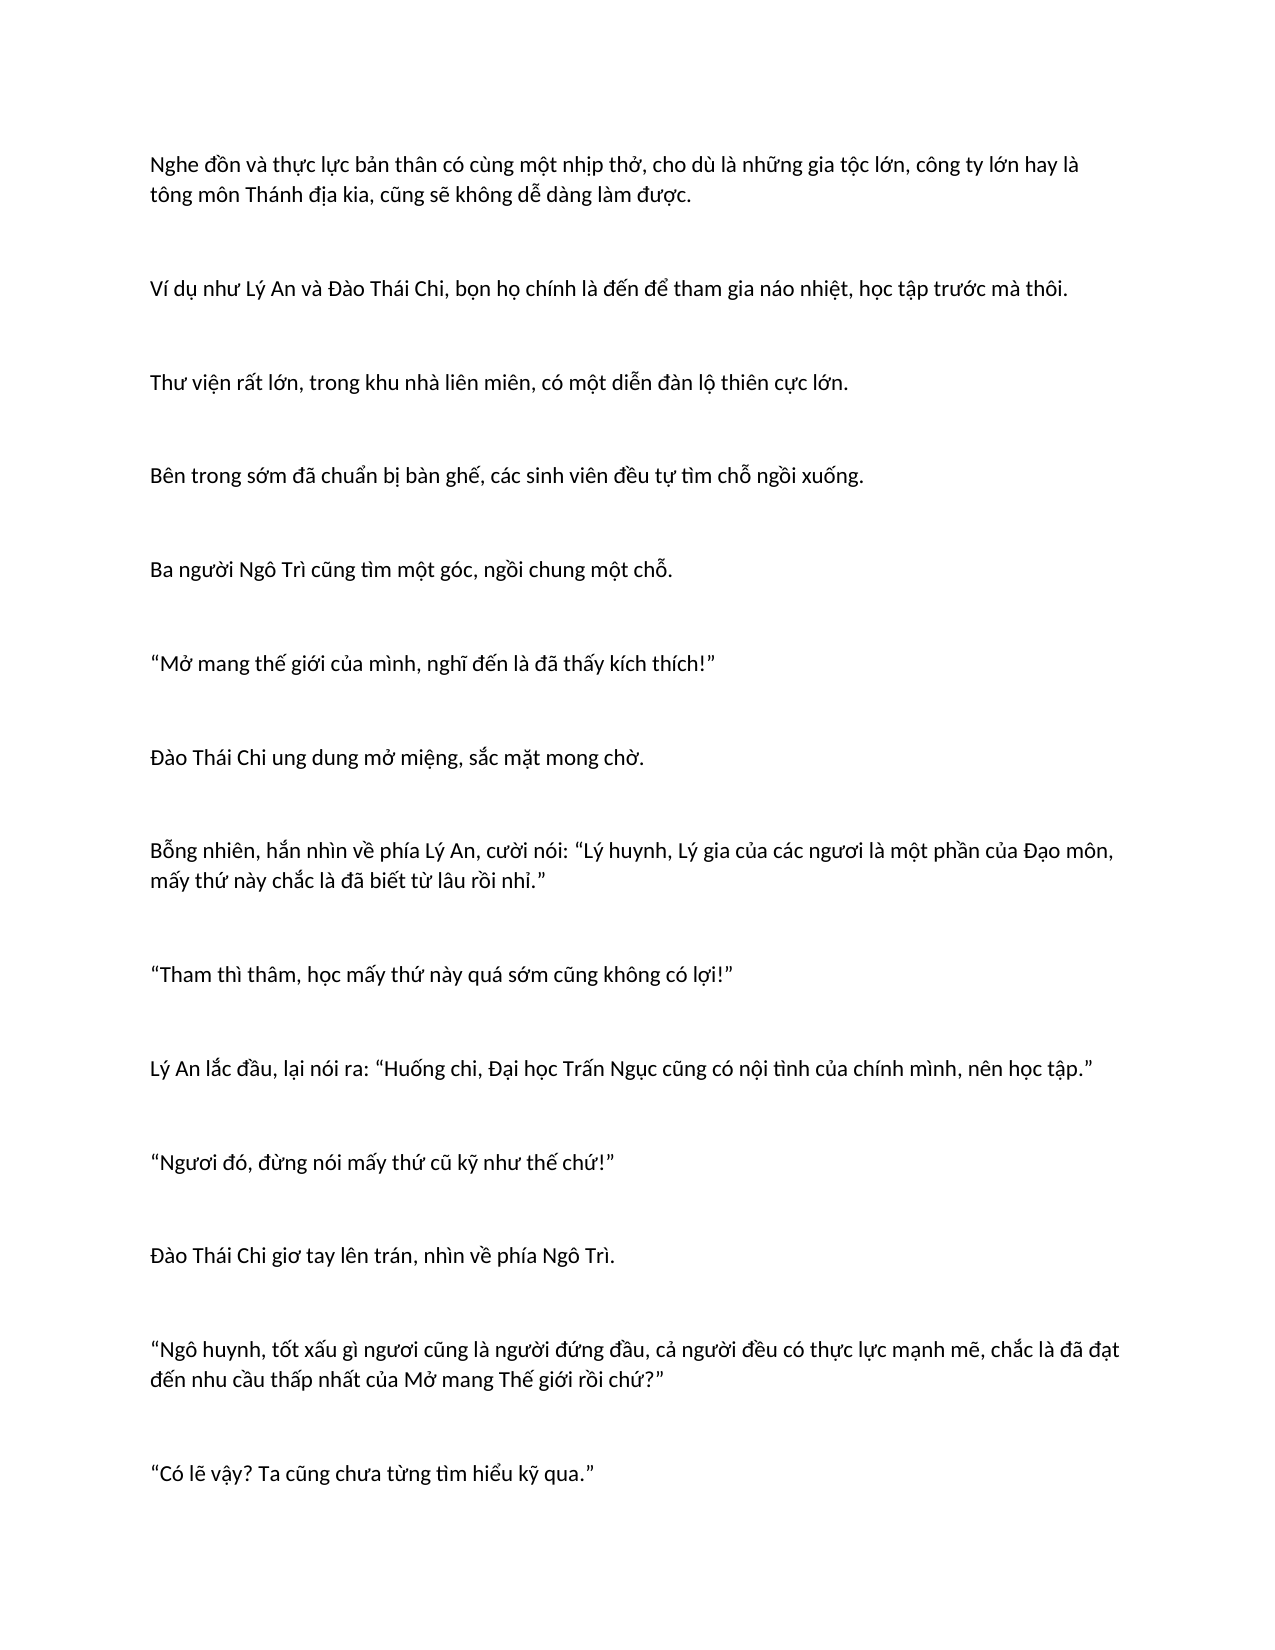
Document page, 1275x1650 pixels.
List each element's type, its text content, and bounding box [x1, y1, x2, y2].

text Ví dụ như Lý An và Đào Thái Chi, bọn họ chính là đến để tham gia náo nhiệt, học tập trước mà thôi. [150, 274, 1125, 302]
text Nghe đồn và thực lực bản thân có cùng một nhịp thở, cho dù là những gia tộc lớn, công ty lớn hay là tông môn Thánh địa kia, cũng sẽ không dễ dàng làm được. [150, 150, 1125, 208]
text Ba người Ngô Trì cũng tìm một góc, ngồi chung một chỗ. [150, 555, 1125, 583]
text “Ngô huynh, tốt xấu gì ngươi cũng là người đứng đầu, cả người đều có thực lực mạnh mẽ, chắc là đã đạt đến nhu cầu thấp nhất của Mở mang Thế giới rồi chứ?” [150, 1335, 1125, 1394]
text Bỗng nhiên, hắn nhìn về phía Lý An, cười nói: “Lý huynh, Lý gia của các ngươi là một phần của Đạo môn, mấy thứ này chắc là đã biết từ lâu rồi nhỉ.” [150, 836, 1125, 895]
text Đào Thái Chi ung dung mở miệng, sắc mặt mong chờ. [150, 743, 1125, 771]
text Bên trong sớm đã chuẩn bị bàn ghế, các sinh viên đều tự tìm chỗ ngồi xuống. [150, 461, 1125, 489]
text Thư viện rất lớn, trong khu nhà liên miên, có một diễn đàn lộ thiên cực lớn. [150, 368, 1125, 396]
text “Ngươi đó, đừng nói mấy thứ cũ kỹ như thế chứ!” [150, 1148, 1125, 1176]
text Lý An lắc đầu, lại nói ra: “Huống chi, Đại học Trấn Ngục cũng có nội tình của chính mình, nên học tập.” [150, 1054, 1125, 1082]
text Đào Thái Chi giơ tay lên trán, nhìn về phía Ngô Trì. [150, 1242, 1125, 1270]
text “Có lẽ vậy? Ta cũng chưa từng tìm hiểu kỹ qua.” [150, 1459, 1125, 1487]
text “Mở mang thế giới của mình, nghĩ đến là đã thấy kích thích!” [150, 649, 1125, 677]
text “Tham thì thâm, học mấy thứ này quá sớm cũng không có lợi!” [150, 960, 1125, 988]
